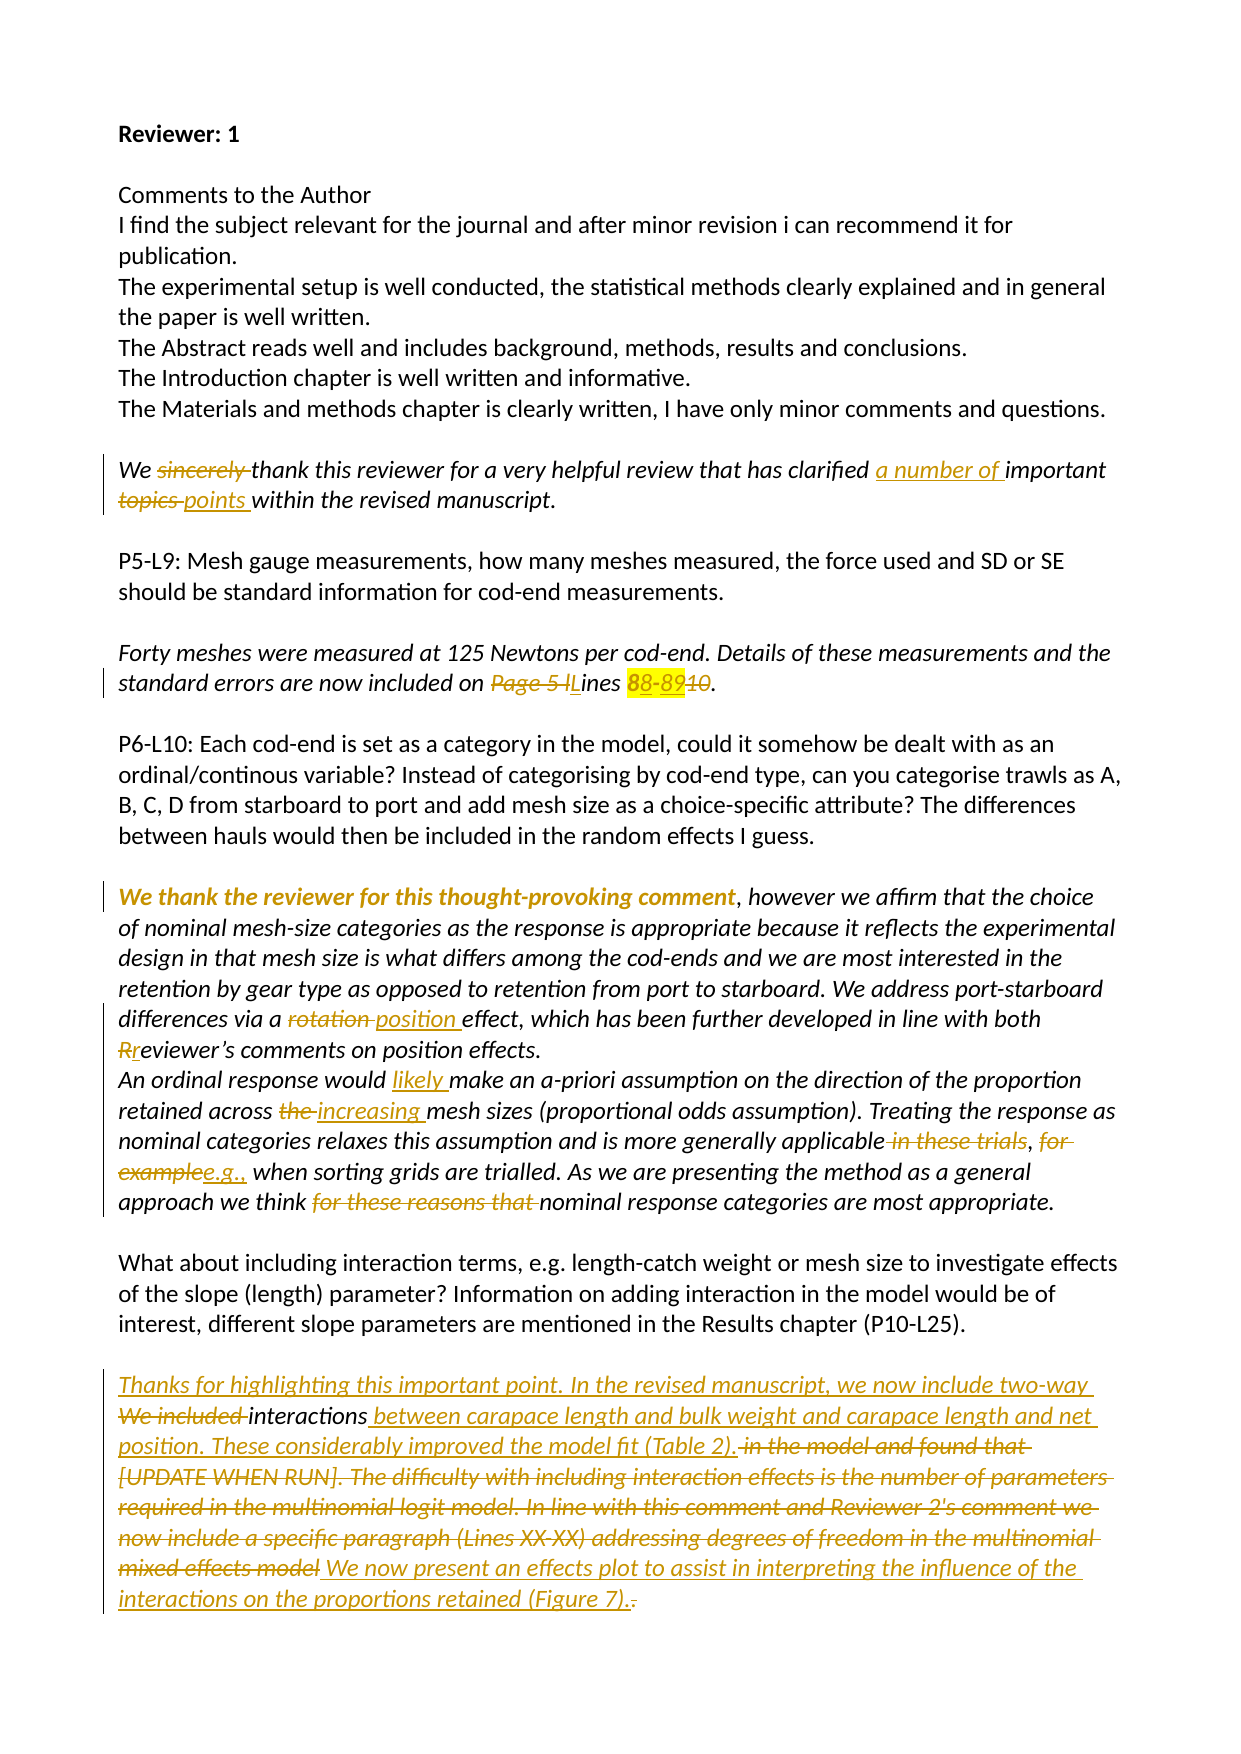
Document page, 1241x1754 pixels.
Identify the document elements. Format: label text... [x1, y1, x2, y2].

text Forty meshes were measured at 125 Newtons per cod-end. Details of these measurements and the standard errors are now included on ines 8-. [118, 637, 1122, 698]
text P6-L10: Each cod-end is set as a category in the model, could it somehow be dealt with as an ordinal/continous variable? Instead of categorising by cod-end type, can you categorise trawls as A, B, C, D from starboard to port and add mesh size as a choice-specific attribute? The differences between hauls would then be included in the random effects I guess. [118, 728, 1122, 851]
text The Introduction chapter is well written and informative. [118, 362, 1122, 393]
text An ordinal response would make an a-priori assumption on the direction of the proportion retained across mesh sizes (proportional odds assumption). Treating the response as nominal categories relaxes this assumption and is more generally applicable, when sorting grids are trialled. As we are presenting the method as a general approach we think nominal response categories are most appropriate. [118, 1064, 1122, 1217]
text We thank the reviewer for this thought-provoking comment, however we affirm that the choice of nominal mesh-size categories as the response is appropriate because it reflects the experimental design in that mesh size is what differs among the cod-ends and we are most interested in the retention by gear type as opposed to retention from port to starboard. We address port-starboard differences via a effect, which has been further developed in line with both eviewer’s comments on position effects. [118, 881, 1122, 1064]
text P5-L9: Mesh gauge measurements, how many meshes measured, the force used and SD or SE should be standard information for cod-end measurements. [118, 545, 1122, 606]
text I find the subject relevant for the journal and after minor revision i can recommend it for publication. [118, 210, 1122, 271]
text The experimental setup is well conducted, the statistical methods clearly explained and in general the paper is well written. [118, 271, 1122, 332]
text What about including interaction terms, e.g. length-catch weight or mesh size to investigate effects of the slope (length) parameter? Information on adding interaction in the model would be of interest, different slope parameters are mentioned in the Results chapter (P10-L25). [118, 1247, 1122, 1339]
text Reviewer: 1 [118, 118, 1122, 149]
text Comments to the Author [118, 179, 1122, 210]
text The Abstract reads well and includes background, methods, results and conclusions. [118, 332, 1122, 362]
text interactions [118, 1369, 1122, 1614]
text The Materials and methods chapter is clearly written, I have only minor comments and questions. [118, 393, 1122, 423]
text We thank this reviewer for a very helpful review that has clarified important within the revised manuscript. [118, 454, 1122, 515]
